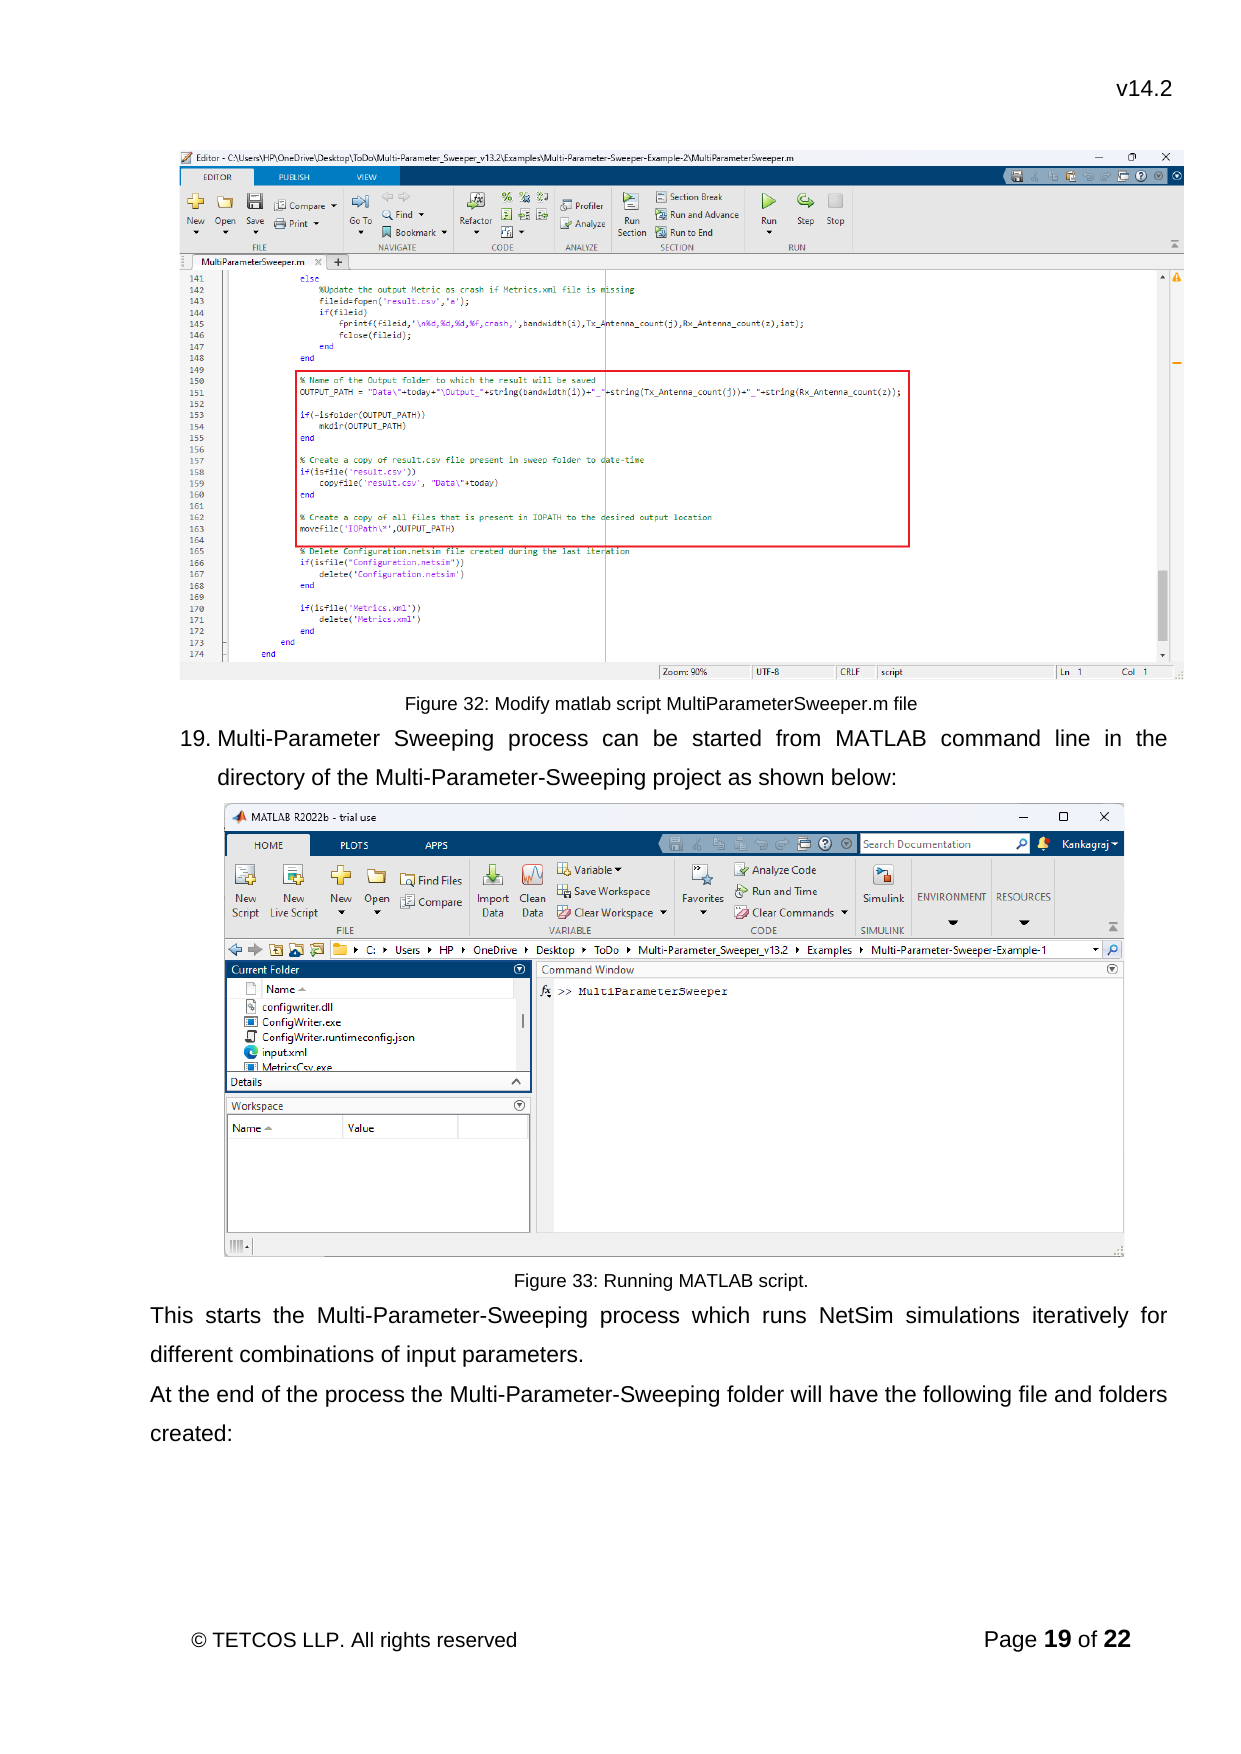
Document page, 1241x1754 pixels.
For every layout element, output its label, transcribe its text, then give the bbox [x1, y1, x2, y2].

list Multi-Parameter Sweeping process can be started from MATLAB command line in the directory of the Multi-Parameter-Sweeping project as shown below: [179, 724, 1169, 790]
text This starts the Multi-Parameter-Sweeping process which runs NetSim simulations iteratively for different combinations of input parameters. [150, 1302, 1169, 1367]
text At the end of the process the Multi-Parameter-Sweeping folder will have the following file and folders created: [150, 1381, 1169, 1446]
picture [179, 150, 1184, 680]
picture [224, 803, 1125, 1257]
